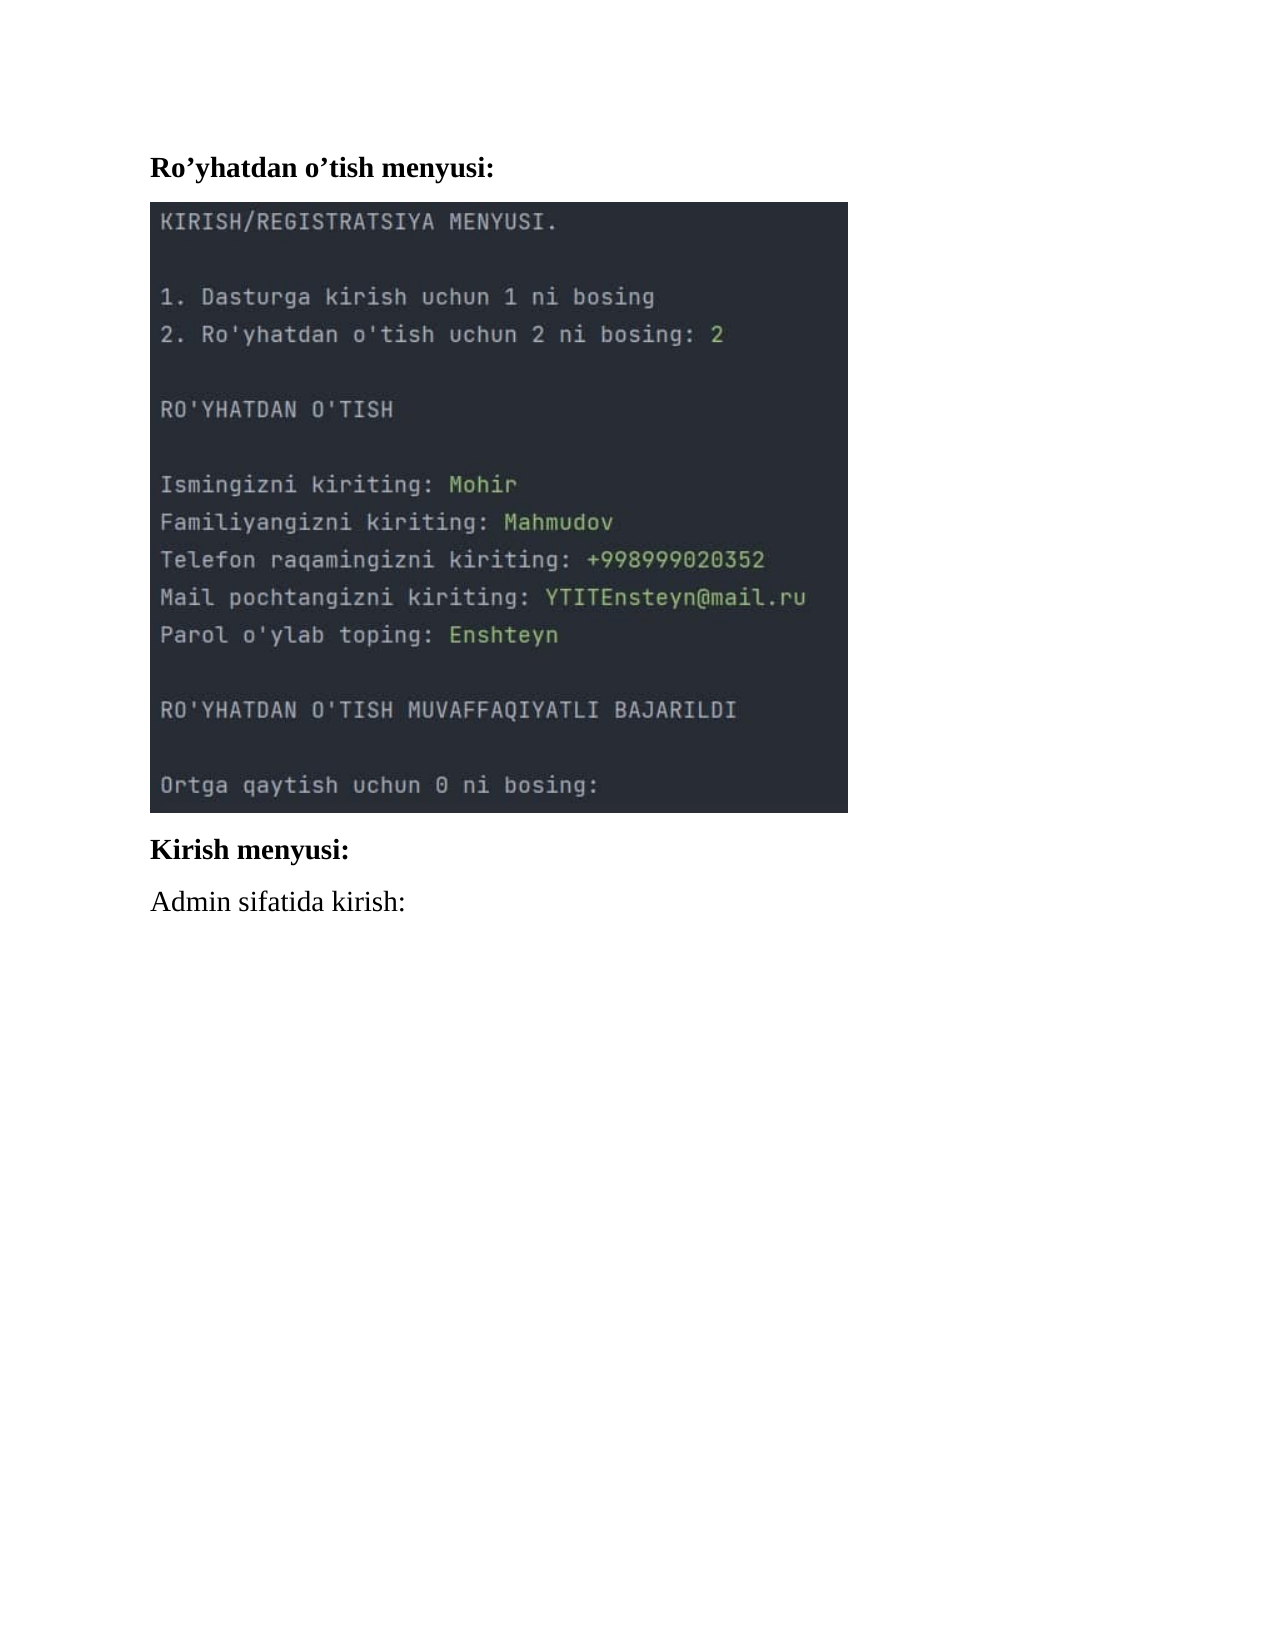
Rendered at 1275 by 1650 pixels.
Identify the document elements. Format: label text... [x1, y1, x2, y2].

text Kirish menyusi: [150, 832, 1125, 865]
text Ro’yhatdan o’tish menyusi: [150, 150, 1125, 183]
text Admin sifatida kirish: [150, 884, 1125, 918]
picture [150, 202, 848, 813]
